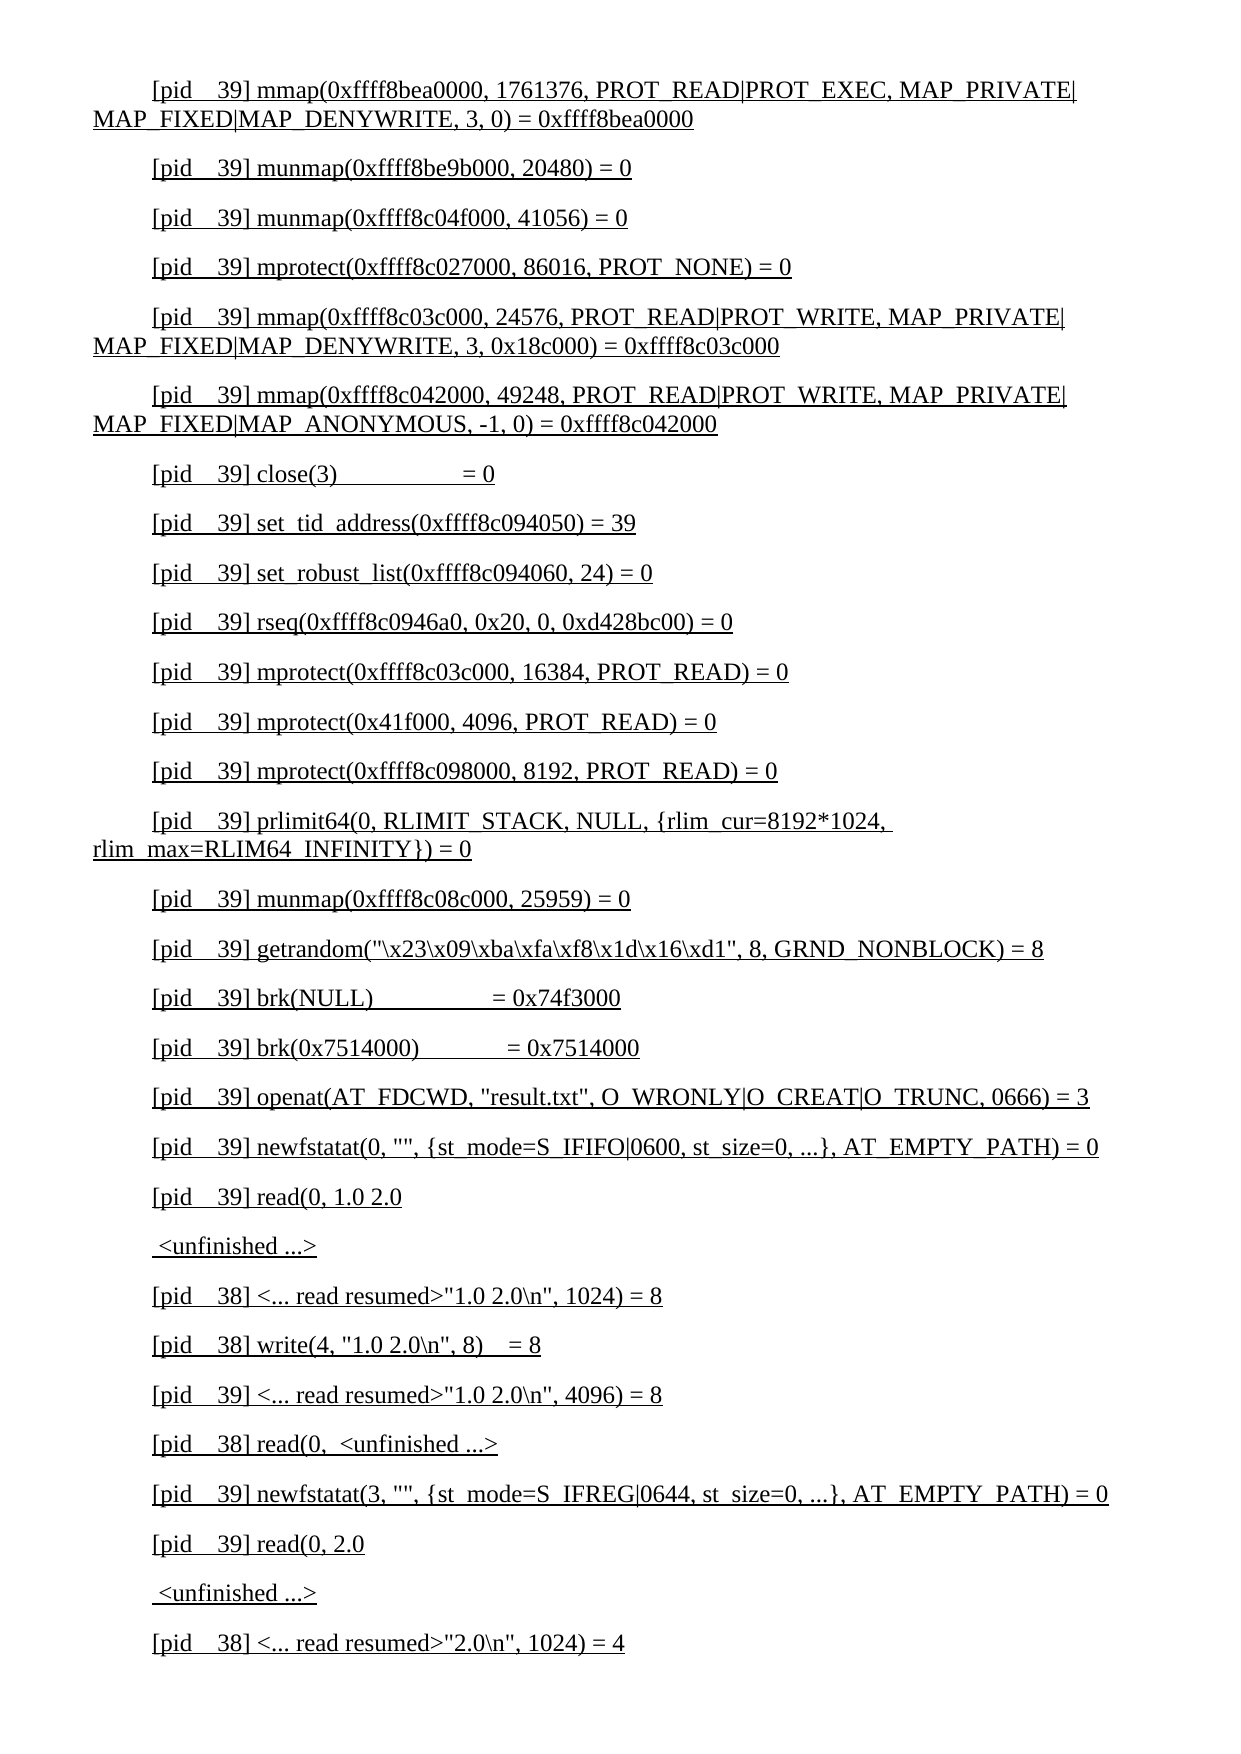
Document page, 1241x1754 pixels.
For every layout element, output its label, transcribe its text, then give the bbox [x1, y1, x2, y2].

text [pid 39] prlimit64(0, RLIMIT_STACK, NULL, {rlim_cur=8192*1024, rlim_max=RLIM64_INFINITY}) = 0 [93, 806, 1147, 863]
text [pid 39] newfstatat(0, "", {st_mode=S_IFIFO|0600, st_size=0, ...}, AT_EMPTY_PATH) = 0 [93, 1132, 1147, 1161]
text [pid 38] <... read resumed>"1.0 2.0\n", 1024) = 8 [93, 1281, 1147, 1309]
text [pid 39] <... read resumed>"1.0 2.0\n", 4096) = 8 [93, 1380, 1147, 1409]
text [pid 39] rseq(0xffff8c0946a0, 0x20, 0, 0xd428bc00) = 0 [93, 607, 1147, 636]
text [pid 39] mmap(0xffff8c042000, 49248, PROT_READ|PROT_WRITE, MAP_PRIVATE|MAP_FIXED|MAP_ANONYMOUS, -1, 0) = 0xffff8c042000 [93, 380, 1147, 438]
text [pid 38] read(0, <unfinished ...> [93, 1429, 1147, 1458]
text [pid 39] set_robust_list(0xffff8c094060, 24) = 0 [93, 558, 1147, 587]
text [pid 39] read(0, 2.0 [93, 1529, 1147, 1557]
text [pid 39] mprotect(0xffff8c03c000, 16384, PROT_READ) = 0 [93, 657, 1147, 686]
text [pid 39] munmap(0xffff8be9b000, 20480) = 0 [93, 153, 1147, 182]
text [pid 39] munmap(0xffff8c08c000, 25959) = 0 [93, 884, 1147, 913]
text [pid 39] read(0, 1.0 2.0 [93, 1182, 1147, 1210]
text [pid 39] getrandom("\x23\x09\xba\xfa\xf8\x1d\x16\xd1", 8, GRND_NONBLOCK) = 8 [93, 934, 1147, 962]
text [pid 39] munmap(0xffff8c04f000, 41056) = 0 [93, 203, 1147, 232]
text [pid 38] <... read resumed>"2.0\n", 1024) = 4 [93, 1628, 1147, 1657]
text [pid 39] brk(NULL) = 0x74f3000 [93, 983, 1147, 1012]
text [pid 39] brk(0x7514000) = 0x7514000 [93, 1033, 1147, 1062]
text [pid 39] close(3) = 0 [93, 459, 1147, 487]
text [pid 39] mmap(0xffff8bea0000, 1761376, PROT_READ|PROT_EXEC, MAP_PRIVATE|MAP_FIXED|MAP_DENYWRITE, 3, 0) = 0xffff8bea0000 [93, 75, 1147, 132]
text [pid 39] mmap(0xffff8c03c000, 24576, PROT_READ|PROT_WRITE, MAP_PRIVATE|MAP_FIXED|MAP_DENYWRITE, 3, 0x18c000) = 0xffff8c03c000 [93, 302, 1147, 359]
text <unfinished ...> [93, 1578, 1147, 1607]
text [pid 38] write(4, "1.0 2.0\n", 8) = 8 [93, 1330, 1147, 1359]
text [pid 39] mprotect(0x41f000, 4096, PROT_READ) = 0 [93, 707, 1147, 735]
text [pid 39] openat(AT_FDCWD, "result.txt", O_WRONLY|O_CREAT|O_TRUNC, 0666) = 3 [93, 1082, 1147, 1111]
text [pid 39] mprotect(0xffff8c098000, 8192, PROT_READ) = 0 [93, 756, 1147, 785]
text <unfinished ...> [93, 1231, 1147, 1260]
text [pid 39] newfstatat(3, "", {st_mode=S_IFREG|0644, st_size=0, ...}, AT_EMPTY_PATH) = 0 [93, 1479, 1147, 1508]
text [pid 39] mprotect(0xffff8c027000, 86016, PROT_NONE) = 0 [93, 252, 1147, 281]
text [pid 39] set_tid_address(0xffff8c094050) = 39 [93, 508, 1147, 537]
